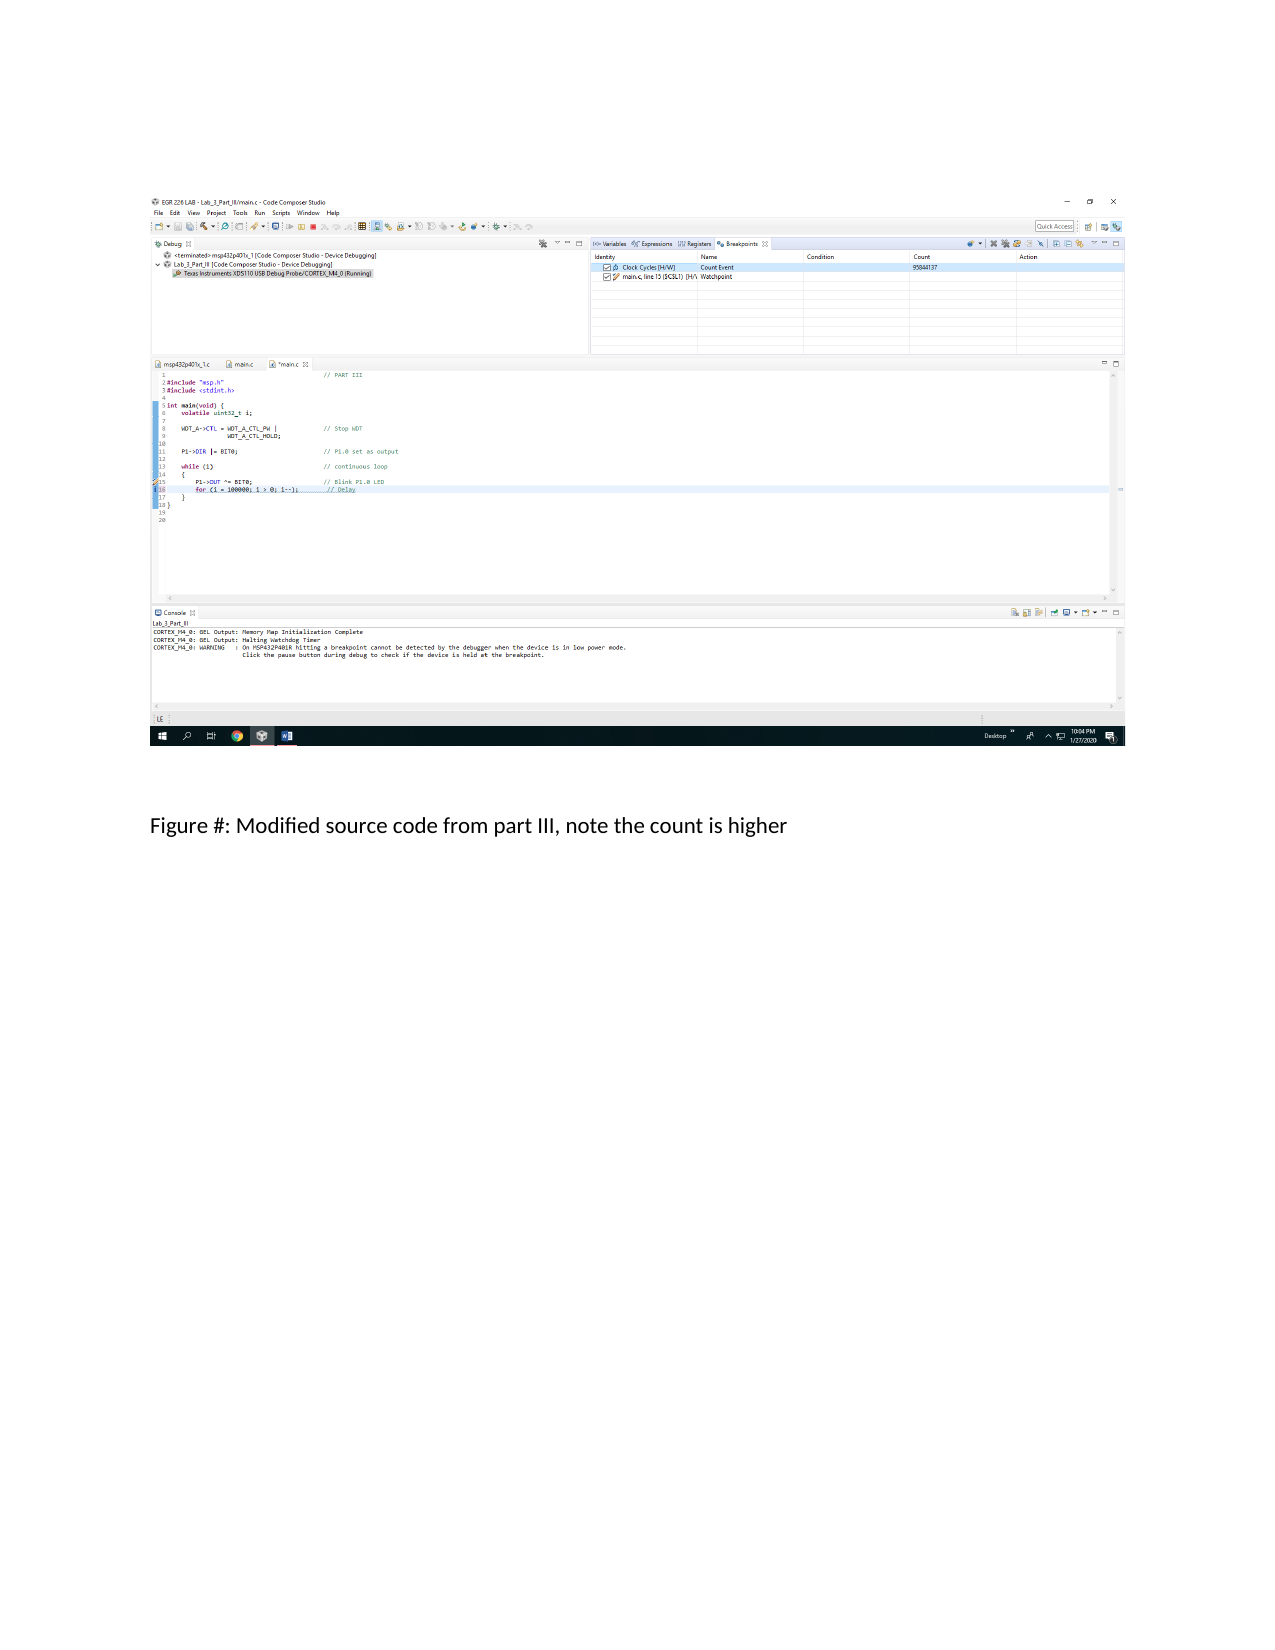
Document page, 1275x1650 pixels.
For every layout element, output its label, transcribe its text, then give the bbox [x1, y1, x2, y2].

text Figure #: Modified source code from part III, note the count is higher [150, 811, 1125, 839]
picture [150, 196, 1125, 746]
